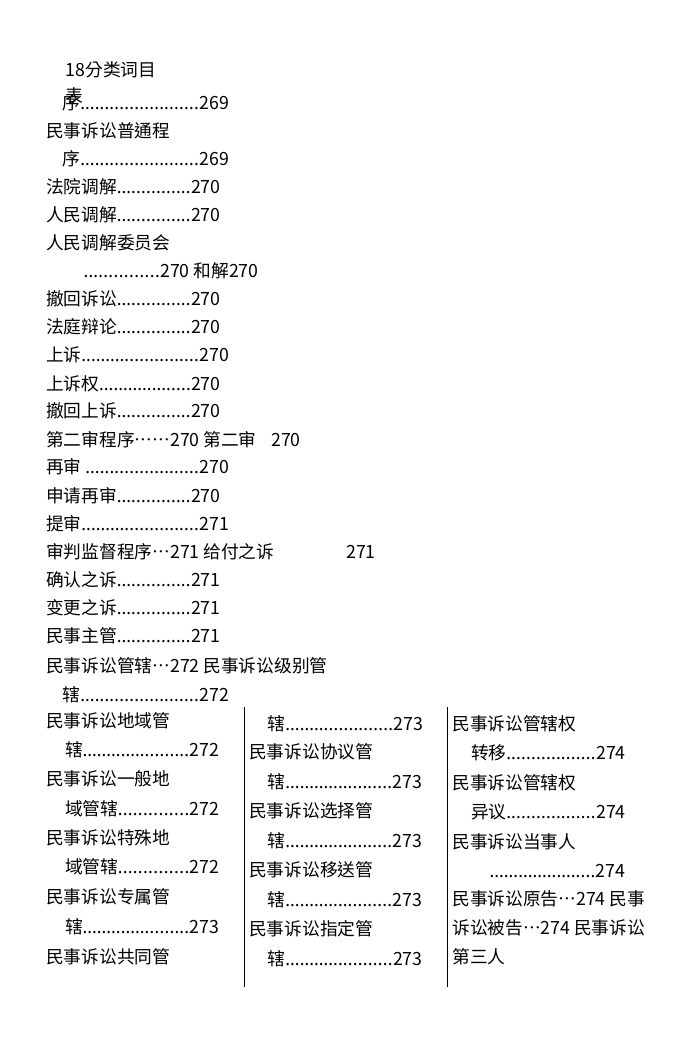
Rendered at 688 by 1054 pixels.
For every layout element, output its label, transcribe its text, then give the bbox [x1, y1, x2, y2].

text 转移 274 民事诉讼管辖权 [452, 736, 645, 795]
text 民事诉讼管辖…272 民事诉讼级别管 [46, 648, 645, 679]
text 上诉权 270 [46, 367, 645, 396]
text 撤回上诉 270 [46, 396, 645, 423]
text 法院调解 270 [46, 171, 645, 199]
text 民事诉讼地域管 [46, 707, 238, 732]
text 申请再审 270 [46, 479, 645, 508]
text 民事主管 271 [46, 620, 645, 648]
text 辖 273 民事诉讼管辖权 [452, 707, 645, 736]
text 确认之诉 271 [46, 564, 645, 592]
text 人民调解 270 [46, 199, 645, 227]
text 提审 271 [46, 508, 645, 536]
text 辖 273 民事诉讼指定管 [249, 883, 442, 942]
text 再审 270 [46, 452, 645, 479]
text 审判监督程序…271 给付之诉 271 [46, 536, 645, 564]
text 辖 273 民事诉讼移送管 [249, 824, 442, 883]
text 辖 273 民事诉讼选择管 [249, 765, 442, 824]
text 变更之诉 271 [46, 592, 645, 620]
text 辖 273 民事诉讼共同管 [46, 909, 238, 969]
text 辖 272 民事诉讼一般地 [46, 732, 238, 791]
text 序 269 [46, 87, 645, 115]
text 辖 273 民事诉讼管辖权 [249, 942, 442, 971]
text 序 269 [46, 143, 645, 171]
text 人民调解委员会 [46, 227, 645, 255]
text 民事诉讼普通程 [46, 115, 645, 143]
text 上诉 270 [46, 339, 645, 367]
text 异议 274 民事诉讼当事人 [452, 795, 645, 854]
text 撤回诉讼 270 [46, 283, 645, 311]
text 域管辖 272 民事诉讼特殊地 [46, 791, 238, 850]
text 辖 272 [46, 679, 645, 707]
text 270 和解 270 [46, 255, 645, 283]
text 域管辖 272 民事诉讼专属管 [46, 850, 238, 909]
text 辖 273 民事诉讼协议管 [249, 707, 442, 765]
text 第二审程序……270 第二审 270 [46, 423, 645, 452]
text 274 民事诉讼原告…274 民事诉讼被告…274 民事诉讼第三人 [452, 854, 645, 969]
text 法庭辩论 270 [46, 311, 645, 339]
